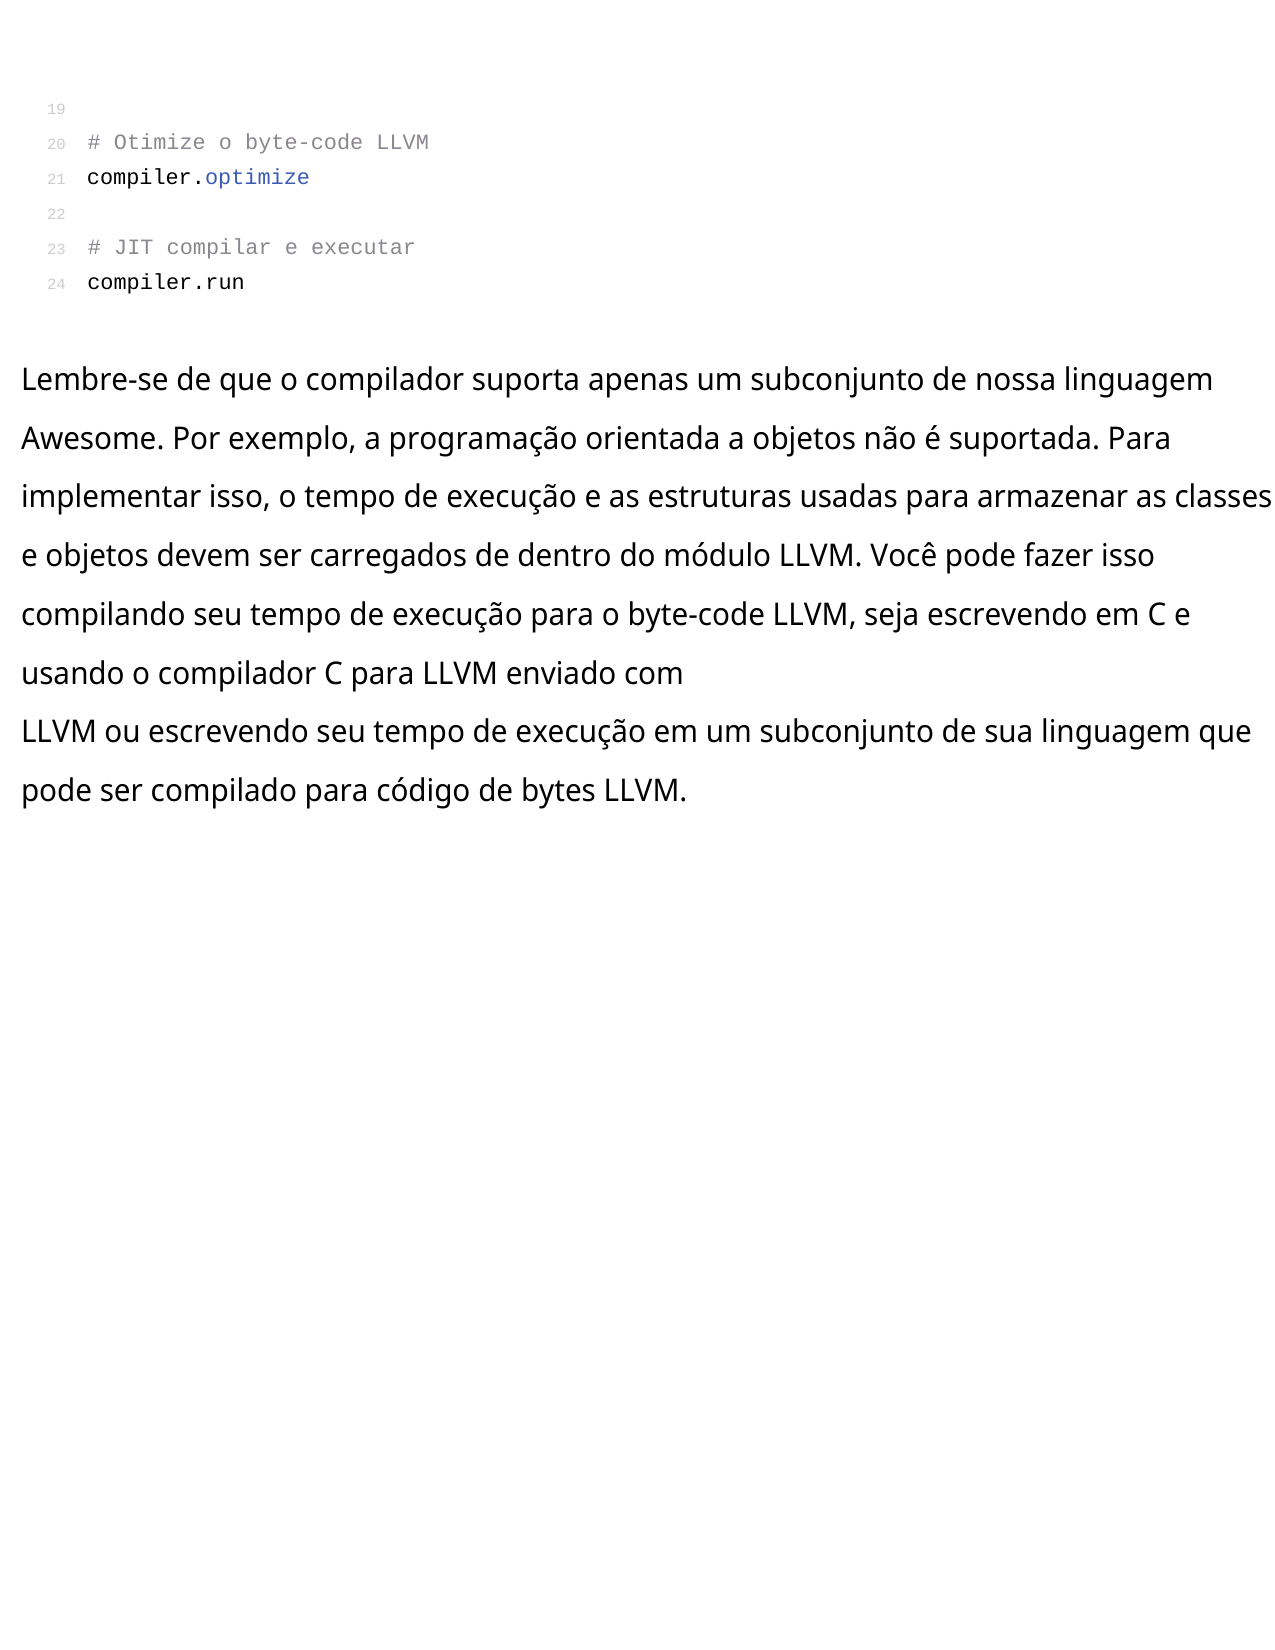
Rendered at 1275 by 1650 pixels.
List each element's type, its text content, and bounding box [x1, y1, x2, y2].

text 21 compiler.optimize [47, 166, 1275, 191]
text LLVM ou escrevendo seu tempo de execução em um subconjunto de sua linguagem que pode ser compilado para código de bytes LLVM. [21, 709, 1275, 811]
text 22 [47, 206, 1275, 224]
text Lembre-se de que o compilador suporta apenas um subconjunto de nossa linguagem Awesome. Por exemplo, a programação orientada a objetos não é suportada. Para implementar isso, o tempo de execução e as estruturas usadas para armazenar as classes e objetos devem ser carregados de dentro do módulo LLVM. Você pode fazer isso compilando seu tempo de execução para o byte-code LLVM, seja escrevendo em C e usando o compilador C para LLVM enviado com [21, 357, 1275, 693]
text 23 # JIT compilar e executar [47, 236, 1275, 261]
text 24 compiler.run [47, 271, 1275, 296]
text 19 [47, 102, 1275, 119]
text 20 # Otimize o byte-code LLVM [47, 131, 1275, 156]
